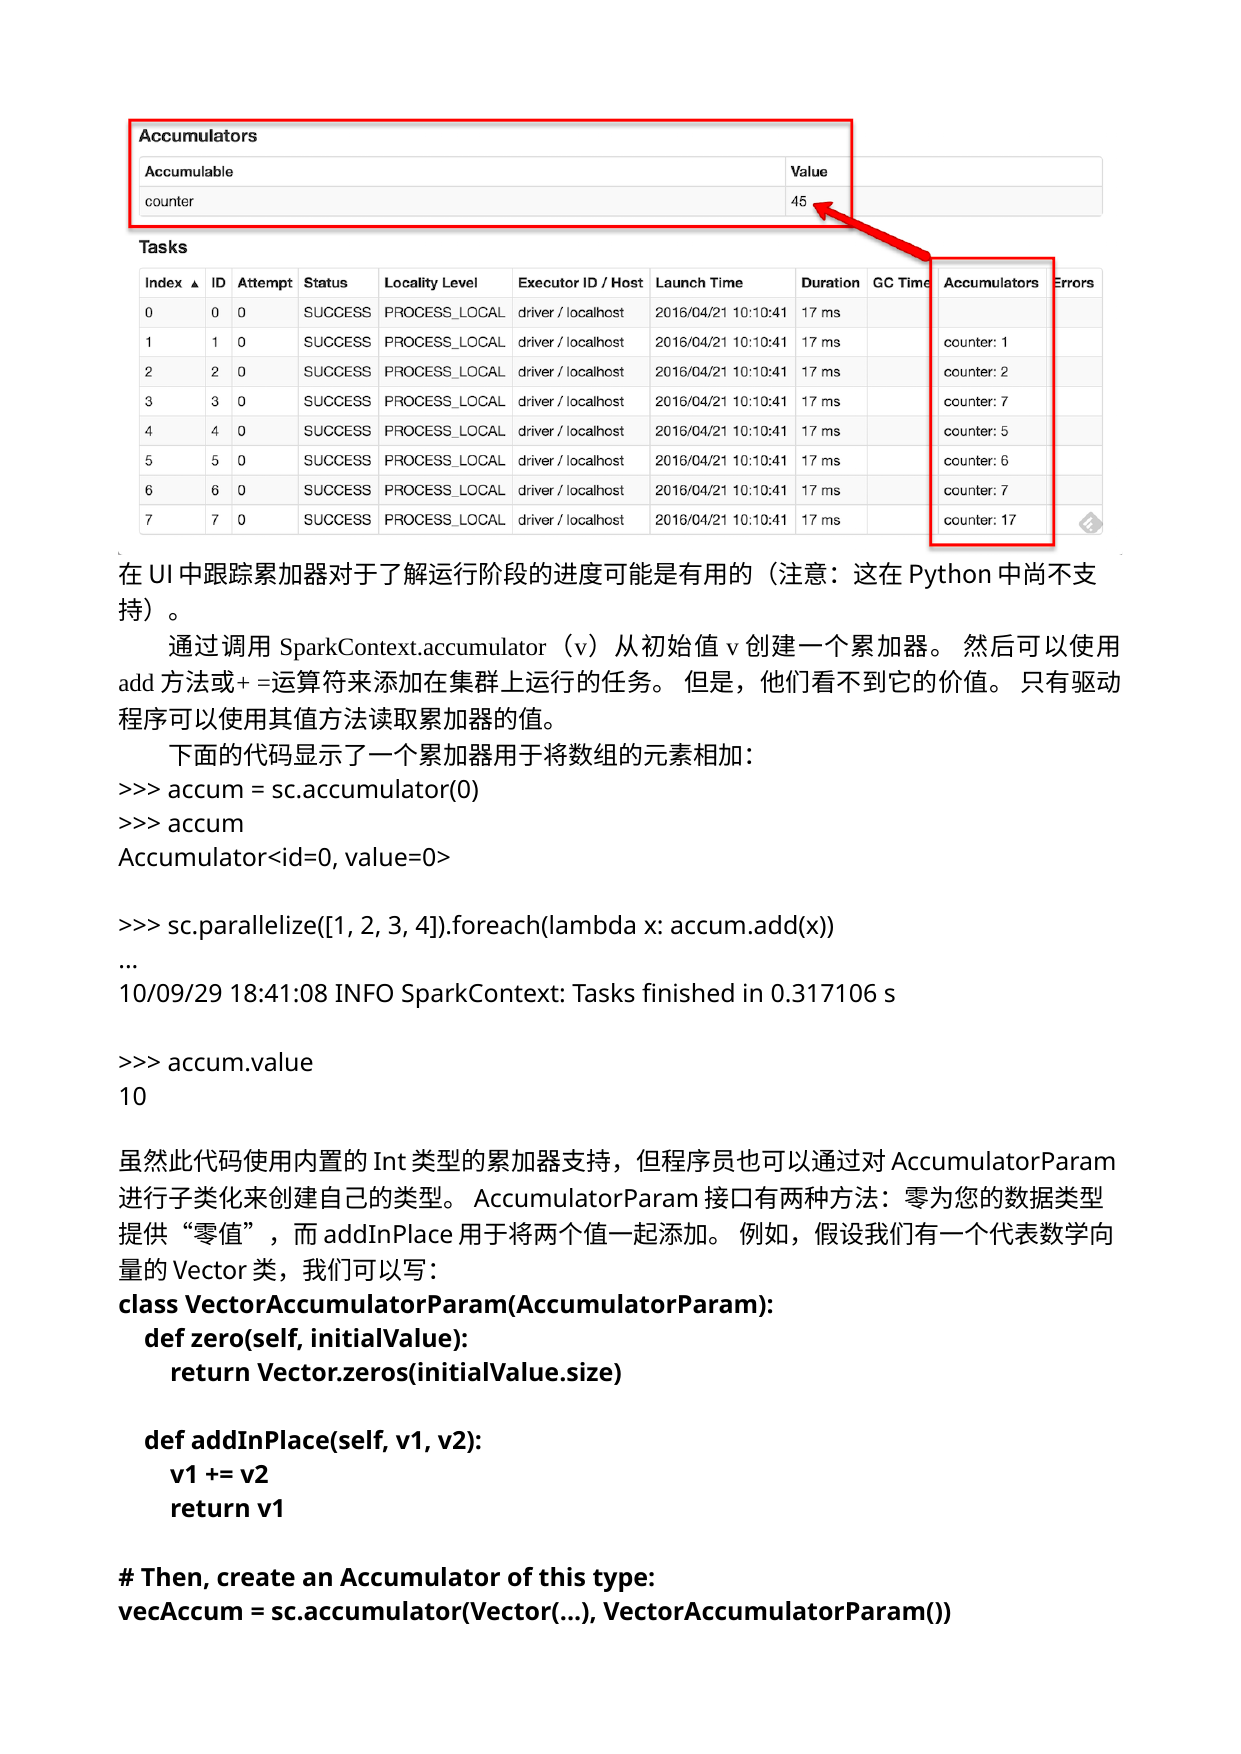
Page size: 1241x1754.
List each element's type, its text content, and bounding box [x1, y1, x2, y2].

text # Then, create an Accumulator of this type: [118, 1559, 1122, 1593]
text 下面的代码显示了一个累加器用于将数组的元素相加： [118, 735, 1122, 772]
picture [118, 118, 1123, 555]
text def addInPlace(self, v1, v2): [118, 1423, 1122, 1457]
text 虽然此代码使用内置的Int类型的累加器支持，但程序员也可以通过对AccumulatorParam进行子类化来创建自己的类型。 AccumulatorParam接口有两种方法：零为您的数据类型提供“零值”，而addInPlace用于将两个值一起添加。 例如，假设我们有一个代表数学向量的Vector类，我们可以写： [118, 1142, 1122, 1287]
text >>> accum [118, 806, 1122, 840]
text v1 += v2 [118, 1457, 1122, 1491]
text >>> sc.parallelize([1, 2, 3, 4]).foreach(lambda x: accum.add(x)) [118, 908, 1122, 942]
text 10/09/29 18:41:08 INFO SparkContext: Tasks finished in 0.317106 s [118, 976, 1122, 1010]
text 在UI中跟踪累加器对于了解运行阶段的进度可能是有用的（注意：这在Python中尚不支持）。 [118, 555, 1122, 627]
text def zero(self, initialValue): [118, 1321, 1122, 1355]
text return Vector.zeros(initialValue.size) [118, 1355, 1122, 1389]
text >>> accum = sc.accumulator(0) [118, 772, 1122, 806]
text 10 [118, 1078, 1122, 1112]
text 通过调用SparkContext.accumulator（v）从初始值v创建一个累加器。 然后可以使用add方法或+ =运算符来添加在集群上运行的任务。 但是，他们看不到它的价值。 只有驱动程序可以使用其值方法读取累加器的值。 [118, 627, 1122, 735]
text ... [118, 942, 1122, 976]
text Accumulator<id=0, value=0> [118, 840, 1122, 874]
text >>> accum.value [118, 1044, 1122, 1078]
text class VectorAccumulatorParam(AccumulatorParam): [118, 1287, 1122, 1321]
text return v1 [118, 1491, 1122, 1525]
text vecAccum = sc.accumulator(Vector(...), VectorAccumulatorParam()) [118, 1593, 1122, 1627]
